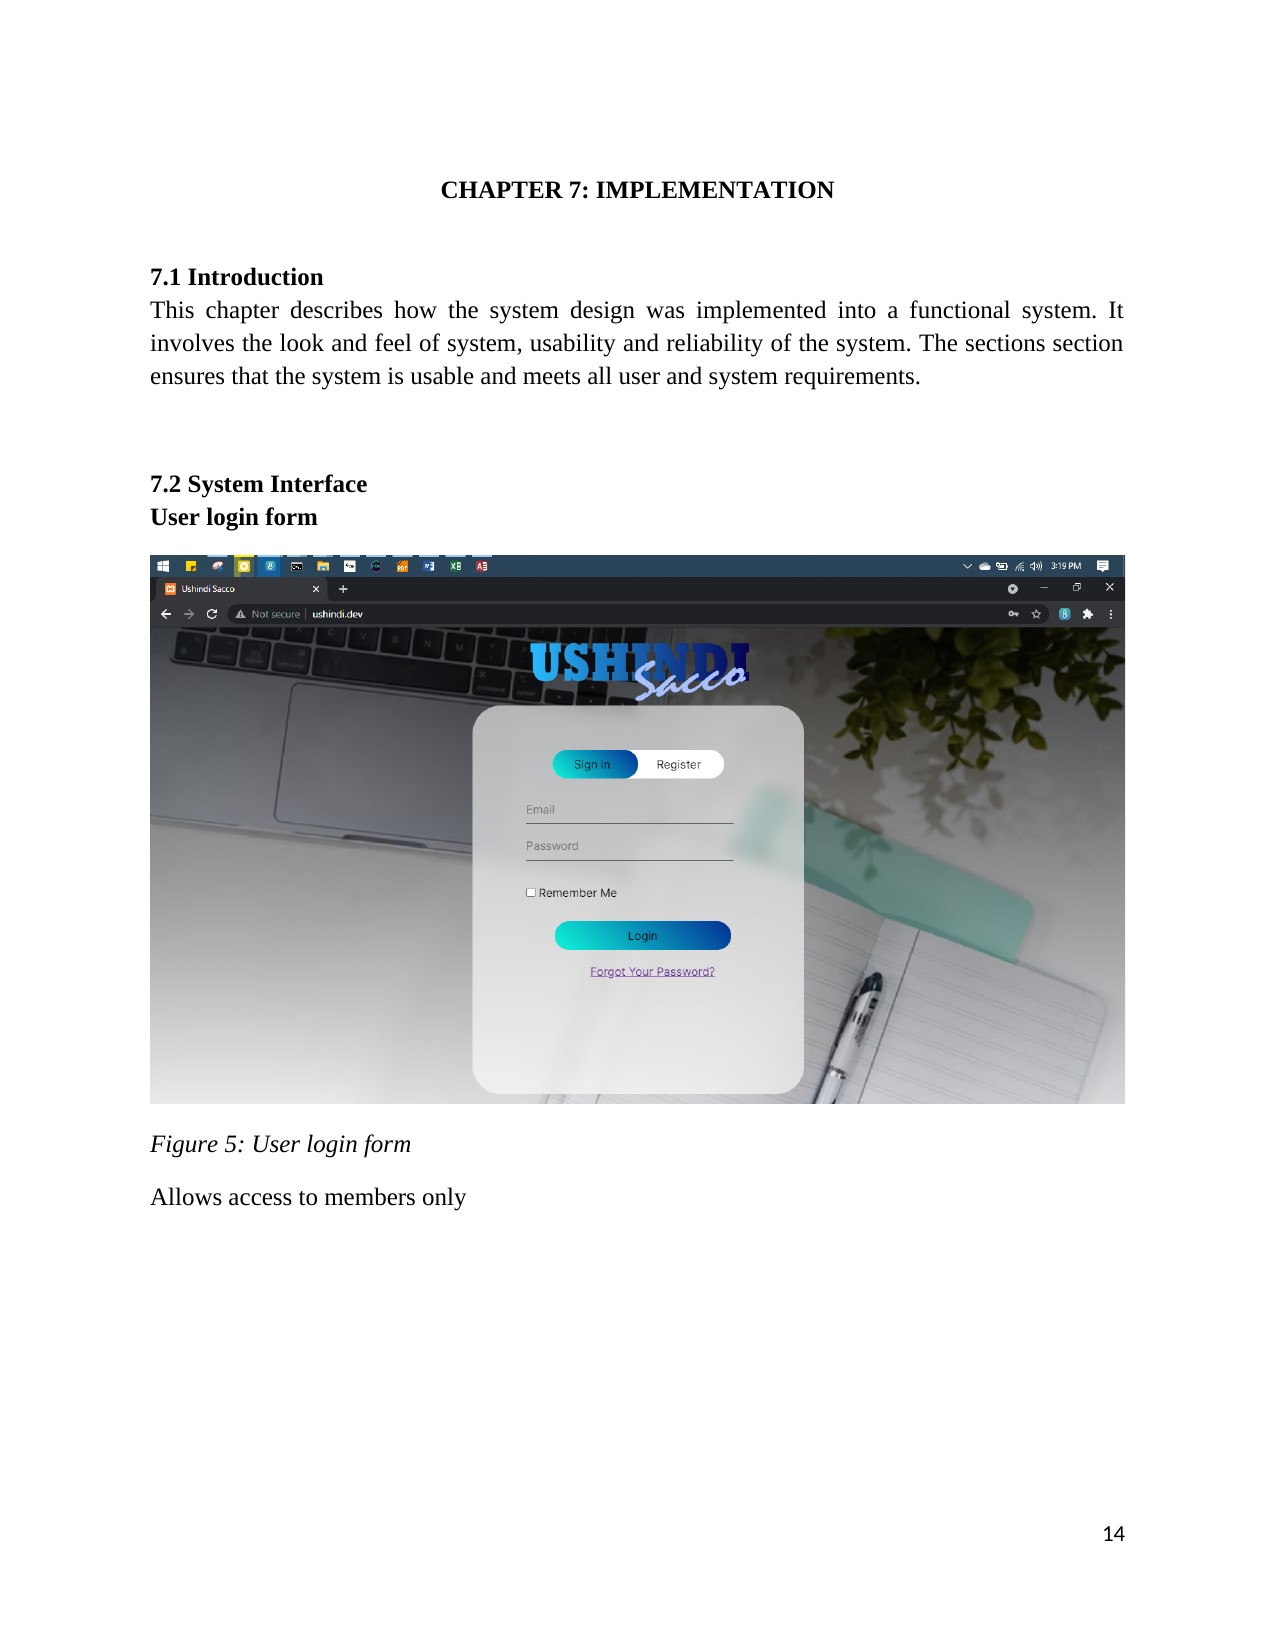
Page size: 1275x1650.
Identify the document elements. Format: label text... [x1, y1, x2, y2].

text This chapter describes how the system design was implemented into a functional system. It involves the look and feel of system, usability and reliability of the system. The sections section ensures that the system is usable and meets all user and system requirements. [150, 295, 1125, 390]
subtitle 7.1 Introduction [150, 262, 1125, 291]
text Figure 5: User login form [150, 1129, 1125, 1157]
text Allows access to members only [150, 1182, 1125, 1211]
subtitle 7.2 System Interface [150, 469, 1125, 497]
picture [150, 555, 1125, 1104]
text User login form [150, 502, 1125, 530]
subtitle CHAPTER 7: IMPLEMENTATION [150, 175, 1125, 204]
